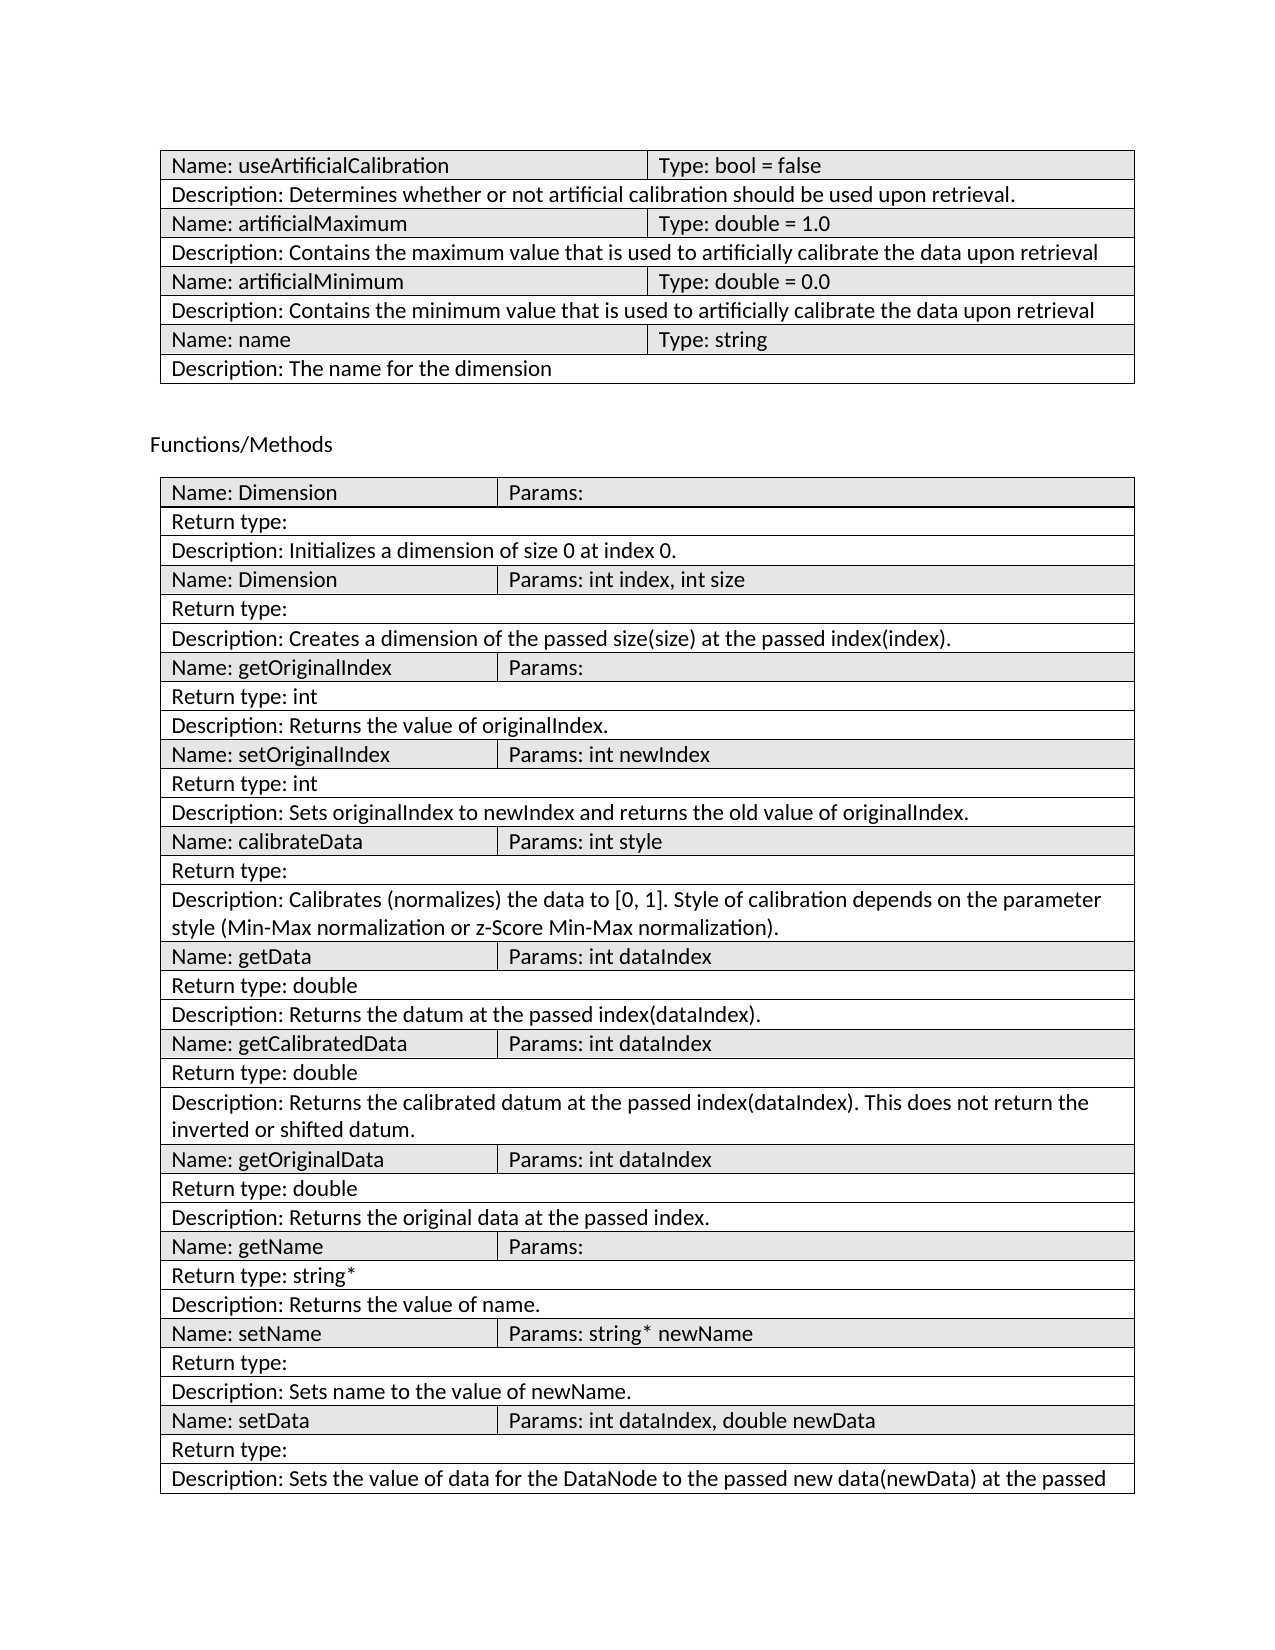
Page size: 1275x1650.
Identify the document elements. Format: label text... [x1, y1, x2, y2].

table_cell Description: Initializes a dimension of size 0 at index 0. [161, 536, 1134, 564]
table_cell Description: Contains the minimum value that is used to artificially calibrate the data upon retrieval [161, 296, 1134, 324]
table_cell Description: Returns the value of name. [161, 1290, 1134, 1318]
table_cell Description: Returns the value of originalIndex. [161, 711, 1134, 739]
table_cell Description: Determines whether or not artificial calibration should be used upon retrieval. [161, 180, 1134, 208]
table_cell Return type: [161, 1435, 1134, 1463]
table_cell Params: int dataIndex [498, 1145, 1134, 1173]
table_cell Return type: string* [161, 1261, 1134, 1289]
table_cell Name: getOriginalIndex [161, 653, 497, 681]
table_cell Description: Returns the original data at the passed index. [161, 1203, 1134, 1231]
text Functions/Methods [150, 430, 1125, 458]
table_cell Name: name [161, 325, 647, 353]
table_cell Description: Sets name to the value of newName. [161, 1377, 1134, 1405]
table_cell Name: artificialMaximum [161, 209, 647, 237]
table_cell Name: getCalibratedData [161, 1030, 497, 1057]
table_cell Return type: double [161, 971, 1134, 999]
table_cell Params: string* newName [498, 1319, 1134, 1347]
table_cell Name: getOriginalData [161, 1145, 497, 1173]
table_header Name: Dimension [161, 478, 497, 506]
table_cell Params: [498, 1232, 1134, 1260]
table_cell Params: int dataIndex, double newData [498, 1406, 1134, 1434]
table_cell Type: double = 0.0 [648, 267, 1134, 295]
table_cell Name: getName [161, 1232, 497, 1260]
table_cell Description: Sets the value of data for the DataNode to the passed new data(newData) at the passed index(dataIndex). [161, 1464, 1134, 1492]
table_cell Name: setData [161, 1406, 497, 1434]
table_cell Return type: [161, 856, 1134, 884]
table_cell Name: setOriginalIndex [161, 740, 497, 768]
table_cell Params: int index, int size [498, 566, 1134, 593]
table_cell Description: Calibrates (normalizes) the data to [0, 1]. Style of calibration depends on the parameter style (Min-Max normalization or z-Score Min-Max normalization). [161, 885, 1134, 941]
table_cell Params: int newIndex [498, 740, 1134, 768]
table_cell Name: artificialMinimum [161, 267, 647, 295]
table_cell Return type: int [161, 682, 1134, 710]
table_cell Name: Dimension [161, 566, 497, 593]
table_cell Params: int dataIndex [498, 942, 1134, 970]
table_cell Description: Returns the datum at the passed index(dataIndex). [161, 1000, 1134, 1028]
table_cell Return type: int [161, 769, 1134, 797]
table_cell Type: double = 1.0 [648, 209, 1134, 237]
table_cell Description: The name for the dimension [161, 355, 1134, 382]
table_cell Return type: [161, 595, 1134, 623]
table_cell Return type: double [161, 1059, 1134, 1087]
table_cell Name: getData [161, 942, 497, 970]
table_cell Params: int style [498, 827, 1134, 855]
table_header Params: [498, 478, 1134, 506]
table_cell Params: int dataIndex [498, 1030, 1134, 1057]
table_cell Type: string [648, 325, 1134, 353]
table_cell Description: Sets originalIndex to newIndex and returns the old value of originalIndex. [161, 798, 1134, 826]
table_cell Name: calibrateData [161, 827, 497, 855]
table_cell Return type: double [161, 1174, 1134, 1202]
table_cell Description: Contains the maximum value that is used to artificially calibrate the data upon retrieval [161, 238, 1134, 266]
table_cell Description: Creates a dimension of the passed size(size) at the passed index(index). [161, 624, 1134, 652]
table_cell Params: [498, 653, 1134, 681]
table_cell Return type: [161, 1348, 1134, 1376]
table_cell Type: bool = false [648, 151, 1134, 179]
table_cell Name: useArtificialCalibration [161, 151, 647, 179]
table_cell Name: setName [161, 1319, 497, 1347]
table_cell Return type: [161, 508, 1134, 535]
table_cell Description: Returns the calibrated datum at the passed index(dataIndex). This does not return the inverted or shifted datum. [161, 1088, 1134, 1144]
